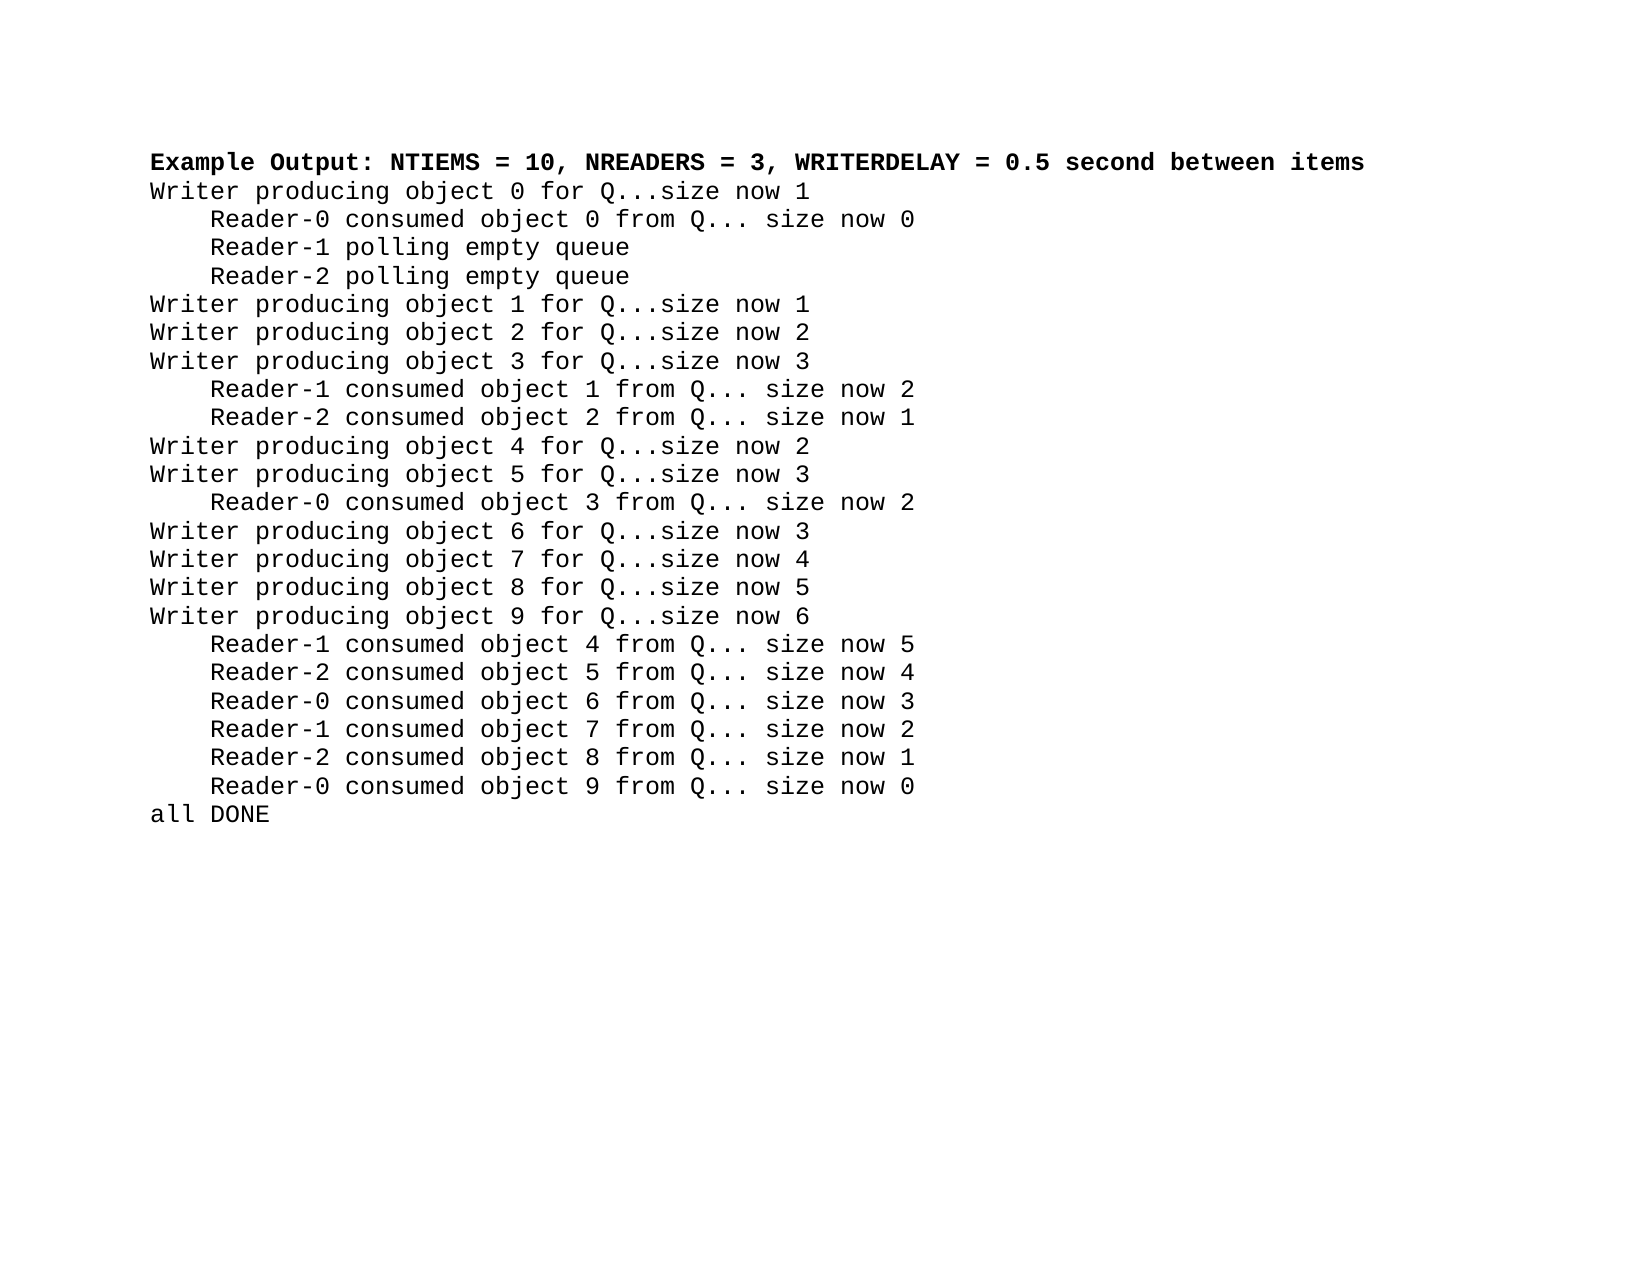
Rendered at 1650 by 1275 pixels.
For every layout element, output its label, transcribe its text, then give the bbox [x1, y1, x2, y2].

text Writer producing object 3 for Q...size now 3 [150, 348, 1500, 377]
text Reader-1 consumed object 4 from Q... size now 5 [150, 632, 1500, 660]
text Writer producing object 0 for Q...size now 1 [150, 178, 1500, 207]
text Reader-2 consumed object 8 from Q... size now 1 [150, 745, 1500, 773]
text Writer producing object 7 for Q...size now 4 [150, 547, 1500, 575]
text Writer producing object 8 for Q...size now 5 [150, 575, 1500, 603]
text Writer producing object 1 for Q...size now 1 [150, 292, 1500, 320]
text Reader-2 polling empty queue [150, 263, 1500, 292]
text Example Output: NTIEMS = 10, NREADERS = 3, WRITERDELAY = 0.5 second between items [150, 150, 1500, 178]
text all DONE [150, 802, 1500, 830]
text Reader-0 consumed object 9 from Q... size now 0 [150, 773, 1500, 802]
text Writer producing object 6 for Q...size now 3 [150, 518, 1500, 547]
text Writer producing object 4 for Q...size now 2 [150, 433, 1500, 462]
text Reader-1 consumed object 7 from Q... size now 2 [150, 717, 1500, 745]
text Writer producing object 9 for Q...size now 6 [150, 603, 1500, 632]
text Reader-1 consumed object 1 from Q... size now 2 [150, 377, 1500, 405]
text Reader-2 consumed object 5 from Q... size now 4 [150, 660, 1500, 688]
text Reader-1 polling empty queue [150, 235, 1500, 263]
text Reader-0 consumed object 0 from Q... size now 0 [150, 207, 1500, 235]
text Writer producing object 2 for Q...size now 2 [150, 320, 1500, 348]
text Reader-0 consumed object 6 from Q... size now 3 [150, 688, 1500, 717]
text Reader-0 consumed object 3 from Q... size now 2 [150, 490, 1500, 518]
text Reader-2 consumed object 2 from Q... size now 1 [150, 405, 1500, 433]
text Writer producing object 5 for Q...size now 3 [150, 462, 1500, 490]
